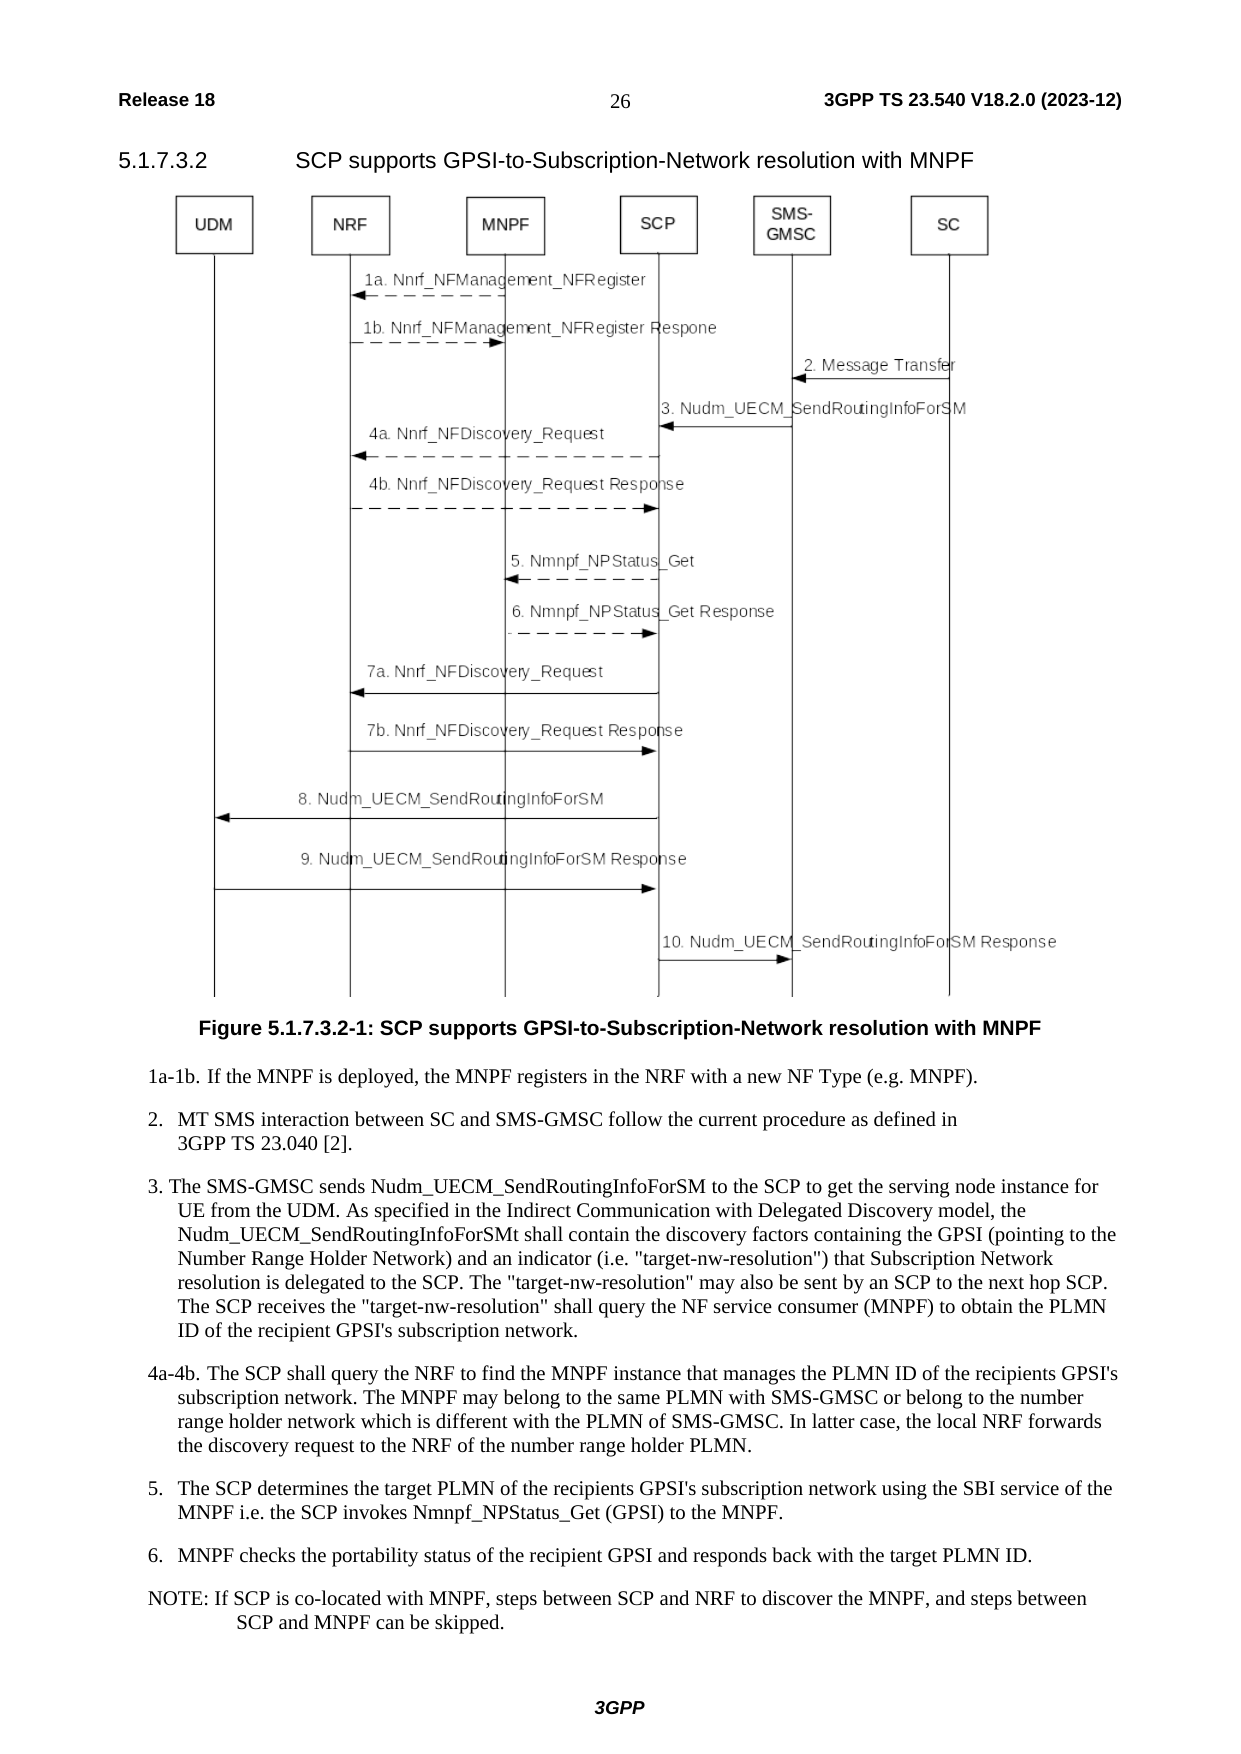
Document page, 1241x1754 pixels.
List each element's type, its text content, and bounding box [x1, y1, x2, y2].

text Figure 5.1.7.3.2-1: SCP supports GPSI-to-Subscription-Network resolution with MNPF [118, 1015, 1122, 1039]
text NOTE: If SCP is co-located with MNPF, steps between SCP and NRF to discover the MNPF, and steps between SCP and MNPF can be skipped. [148, 1586, 1122, 1634]
text 1a-1b. If the MNPF is deployed, the MNPF registers in the NRF with a new NF Type (e.g. MNPF). [148, 1064, 1122, 1088]
text 5. The SCP determines the target PLMN of the recipients GPSI's subscription network using the SBI service of the MNPF i.e. the SCP invokes Nmnpf_NPStatus_Get (GPSI) to the MNPF. [148, 1476, 1122, 1524]
text 4a-4b. The SCP shall query the NRF to find the MNPF instance that manages the PLMN ID of the recipients GPSI's subscription network. The MNPF may belong to the same PLMN with SMS-GMSC or belong to the number range holder network which is different with the PLMN of SMS-GMSC. In latter case, the local NRF forwards the discovery request to the NRF of the number range holder PLMN. [148, 1361, 1122, 1457]
text 6. MNPF checks the portability status of the recipient GPSI and responds back with the target PLMN ID. [148, 1543, 1122, 1567]
subtitle 5.1.7.3.2 SCP supports GPSI-to-Subscription-Network resolution with MNPF [118, 147, 1122, 174]
text 3. The SMS-GMSC sends Nudm_UECM_SendRoutingInfoForSM to the SCP to get the serving node instance for UE from the UDM. As specified in the Indirect Communication with Delegated Discovery model, the Nudm_UECM_SendRoutingInfoForSMt shall contain the discovery factors containing the GPSI (pointing to the Number Range Holder Network) and an indicator (i.e. "target-nw-resolution") that Subscription Network resolution is delegated to the SCP. The "target-nw-resolution" may also be sent by an SCP to the next hop SCP. The SCP receives the "target-nw-resolution" shall query the NF service consumer (MNPF) to obtain the PLMN ID of the recipient GPSI's subscription network. [148, 1174, 1122, 1342]
text 2. MT SMS interaction between SC and SMS-GMSC follow the current procedure as defined in 3GPP TS 23.040 [2]. [148, 1107, 1122, 1155]
